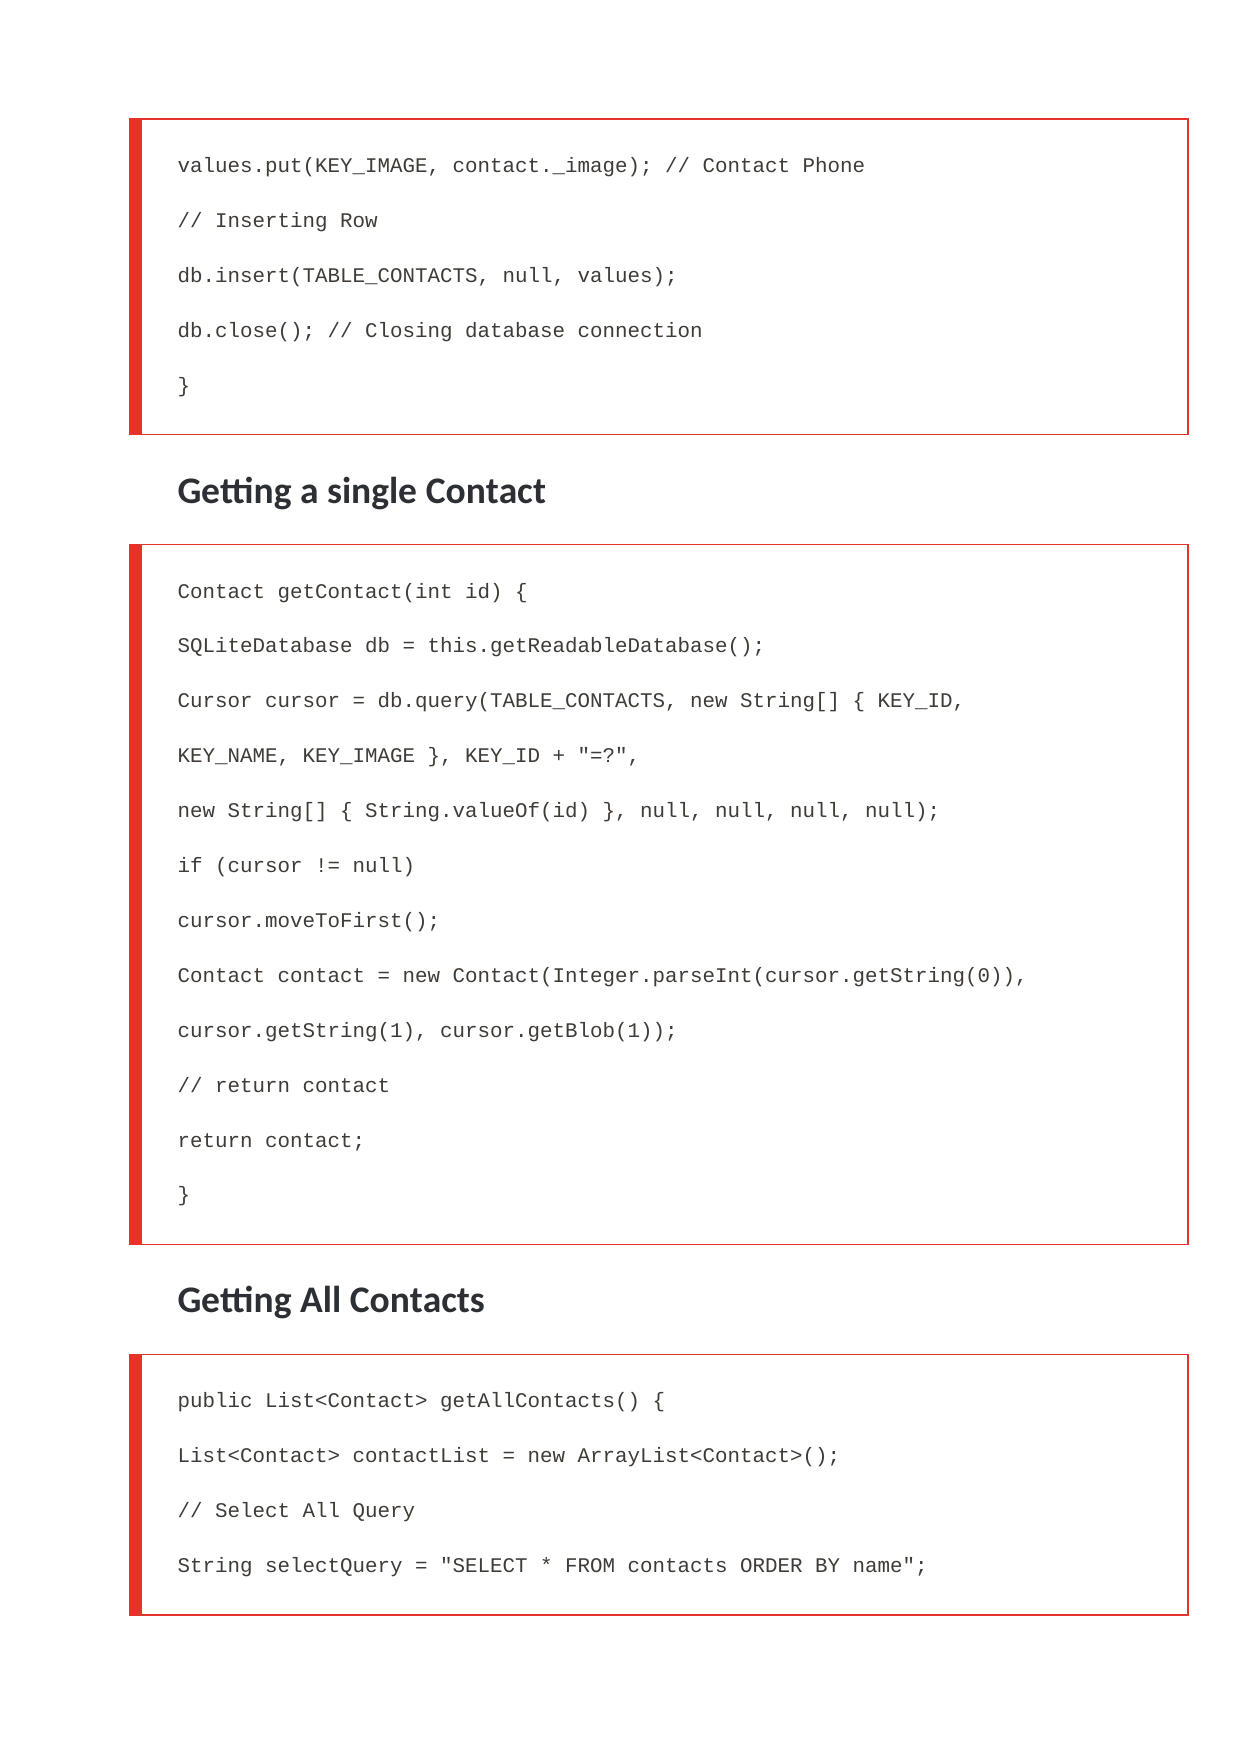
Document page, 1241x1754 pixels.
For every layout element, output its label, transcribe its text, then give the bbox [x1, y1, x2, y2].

text } [142, 338, 1187, 434]
text // Select All Query [142, 1463, 1187, 1518]
text cursor.moveToFirst(); [142, 873, 1187, 928]
text } [142, 1147, 1187, 1244]
text List<Contact> contactList = new ArrayList<Contact>(); [142, 1408, 1187, 1463]
text Getting All Contacts [177, 1276, 1152, 1322]
text Getting a single Contact [177, 467, 1152, 512]
text new String[] { String.valueOf(id) }, null, null, null, null); [142, 763, 1187, 818]
text // return contact [142, 1038, 1187, 1093]
text KEY_NAME, KEY_IMAGE }, KEY_ID + "=?", [142, 708, 1187, 763]
text String selectQuery = "SELECT * FROM contacts ORDER BY name"; [142, 1518, 1187, 1614]
text public List<Contact> getAllContacts() { [142, 1355, 1187, 1408]
text db.insert(TABLE_CONTACTS, null, values); [142, 228, 1187, 283]
text // Inserting Row [142, 173, 1187, 228]
text SQLiteDatabase db = this.getReadableDatabase(); [142, 598, 1187, 653]
text Contact getContact(int id) { [142, 545, 1187, 598]
text db.close(); // Closing database connection [142, 283, 1187, 338]
text return contact; [142, 1093, 1187, 1147]
text if (cursor != null) [142, 818, 1187, 873]
text values.put(KEY_IMAGE, contact._image); // Contact Phone [142, 120, 1187, 173]
text Cursor cursor = db.query(TABLE_CONTACTS, new String[] { KEY_ID, [142, 653, 1187, 708]
text Contact contact = new Contact(Integer.parseInt(cursor.getString(0)), [142, 928, 1187, 983]
text cursor.getString(1), cursor.getBlob(1)); [142, 983, 1187, 1038]
